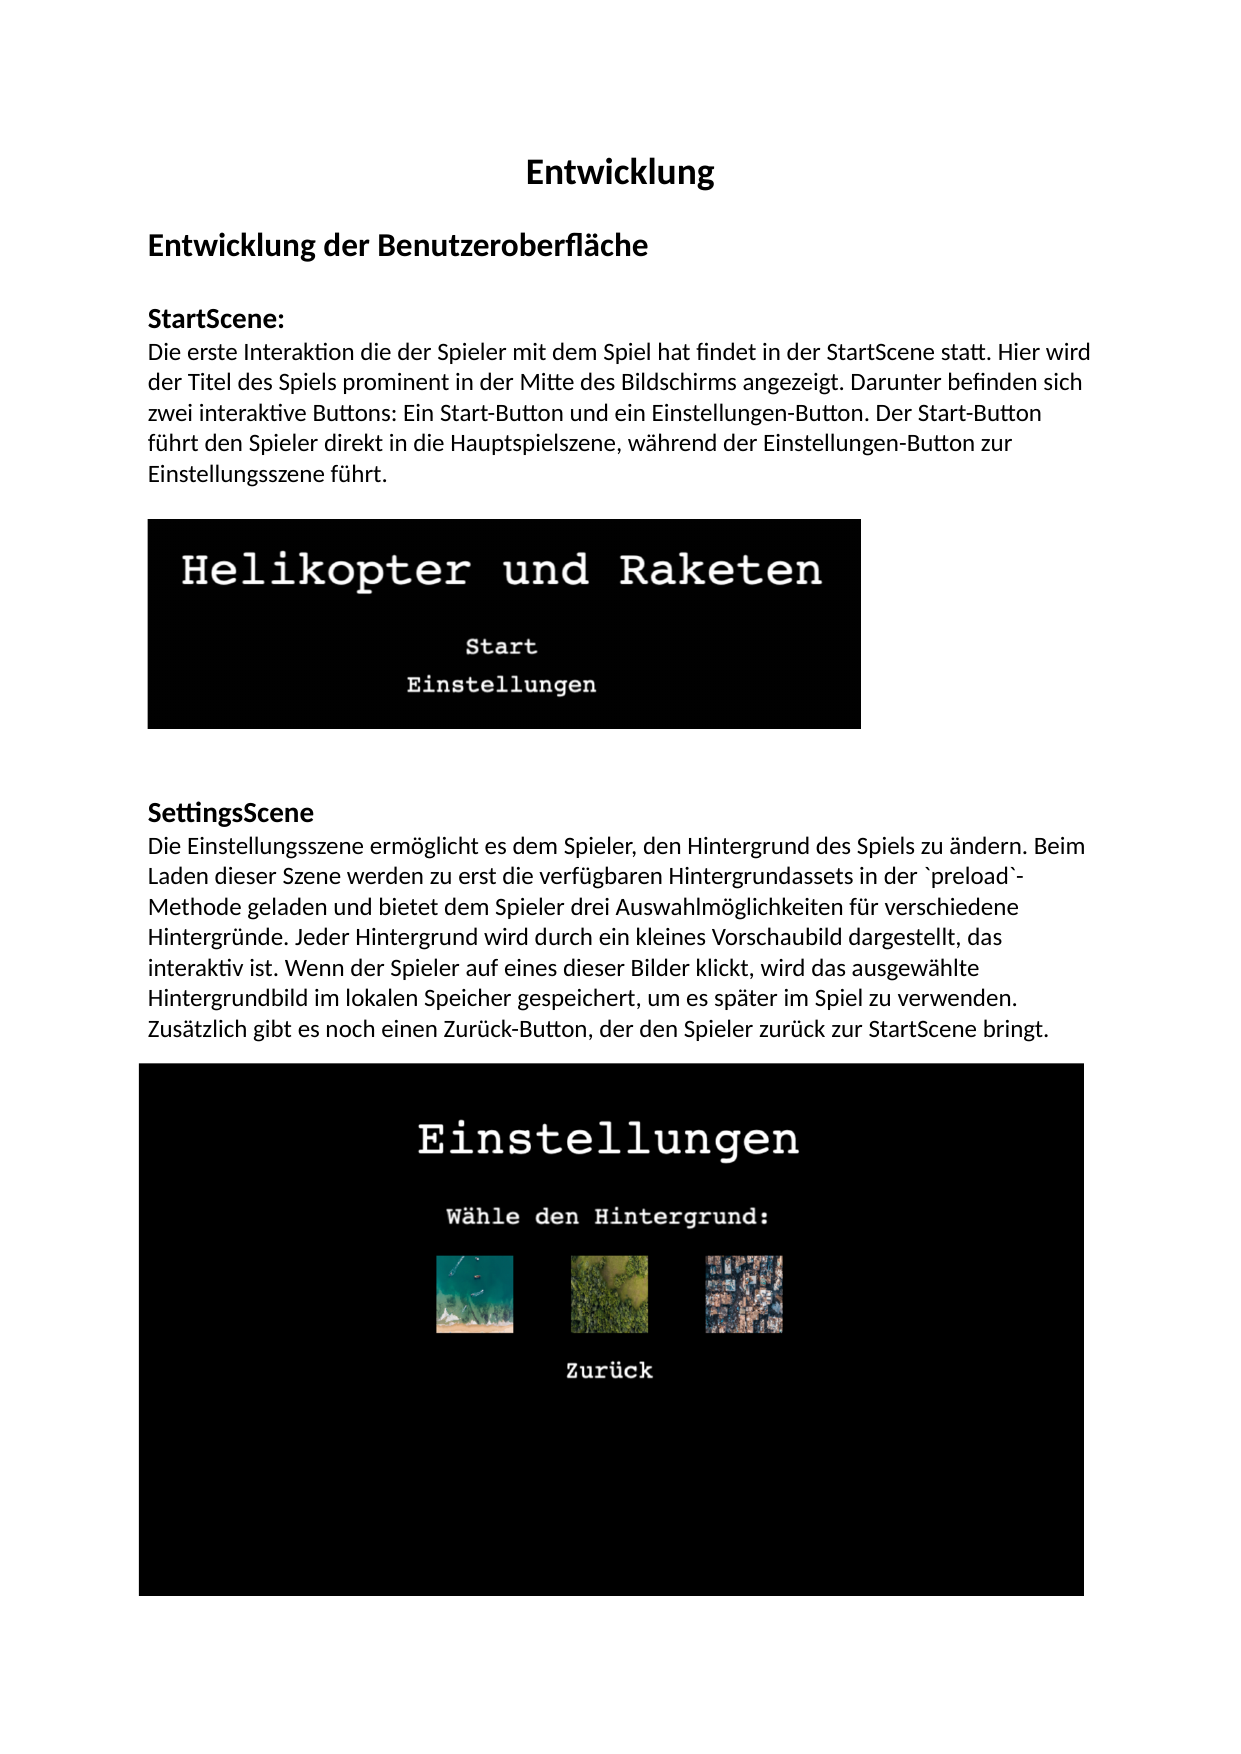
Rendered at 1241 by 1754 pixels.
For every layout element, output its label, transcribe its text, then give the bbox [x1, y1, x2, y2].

text Entwicklung [148, 148, 1093, 193]
text Die erste Interaktion die der Spieler mit dem Spiel hat findet in der StartScene statt. Hier wird der Titel des Spiels prominent in der Mitte des Bildschirms angezeigt. Darunter befinden sich zwei interaktive Buttons: Ein Start-Button und ein Einstellungen-Button. Der Start-Button führt den Spieler direkt in die Hauptspielszene, während der Einstellungen-Button zur Einstellungsszene führt. [148, 336, 1093, 488]
picture [147, 519, 861, 729]
text SettingsScene [148, 794, 1093, 830]
text Die Einstellungsszene ermöglicht es dem Spieler, den Hintergrund des Spiels zu ändern. Beim Laden dieser Szene werden zu erst die verfügbaren Hintergrundassets in der `preload`-Methode geladen und bietet dem Spieler drei Auswahlmöglichkeiten für verschiedene Hintergründe. Jeder Hintergrund wird durch ein kleines Vorschaubild dargestellt, das interaktiv ist. Wenn der Spieler auf eines dieser Bilder klickt, wird das ausgewählte Hintergrundbild im lokalen Speicher gespeichert, um es später im Spiel zu verwenden. Zusätzlich gibt es noch einen Zurück-Button, der den Spieler zurück zur StartScene bringt. [148, 830, 1093, 1043]
text Entwicklung der Benutzeroberfläche [148, 224, 1093, 265]
text StartScene: [148, 300, 1093, 336]
picture [138, 1062, 1084, 1596]
